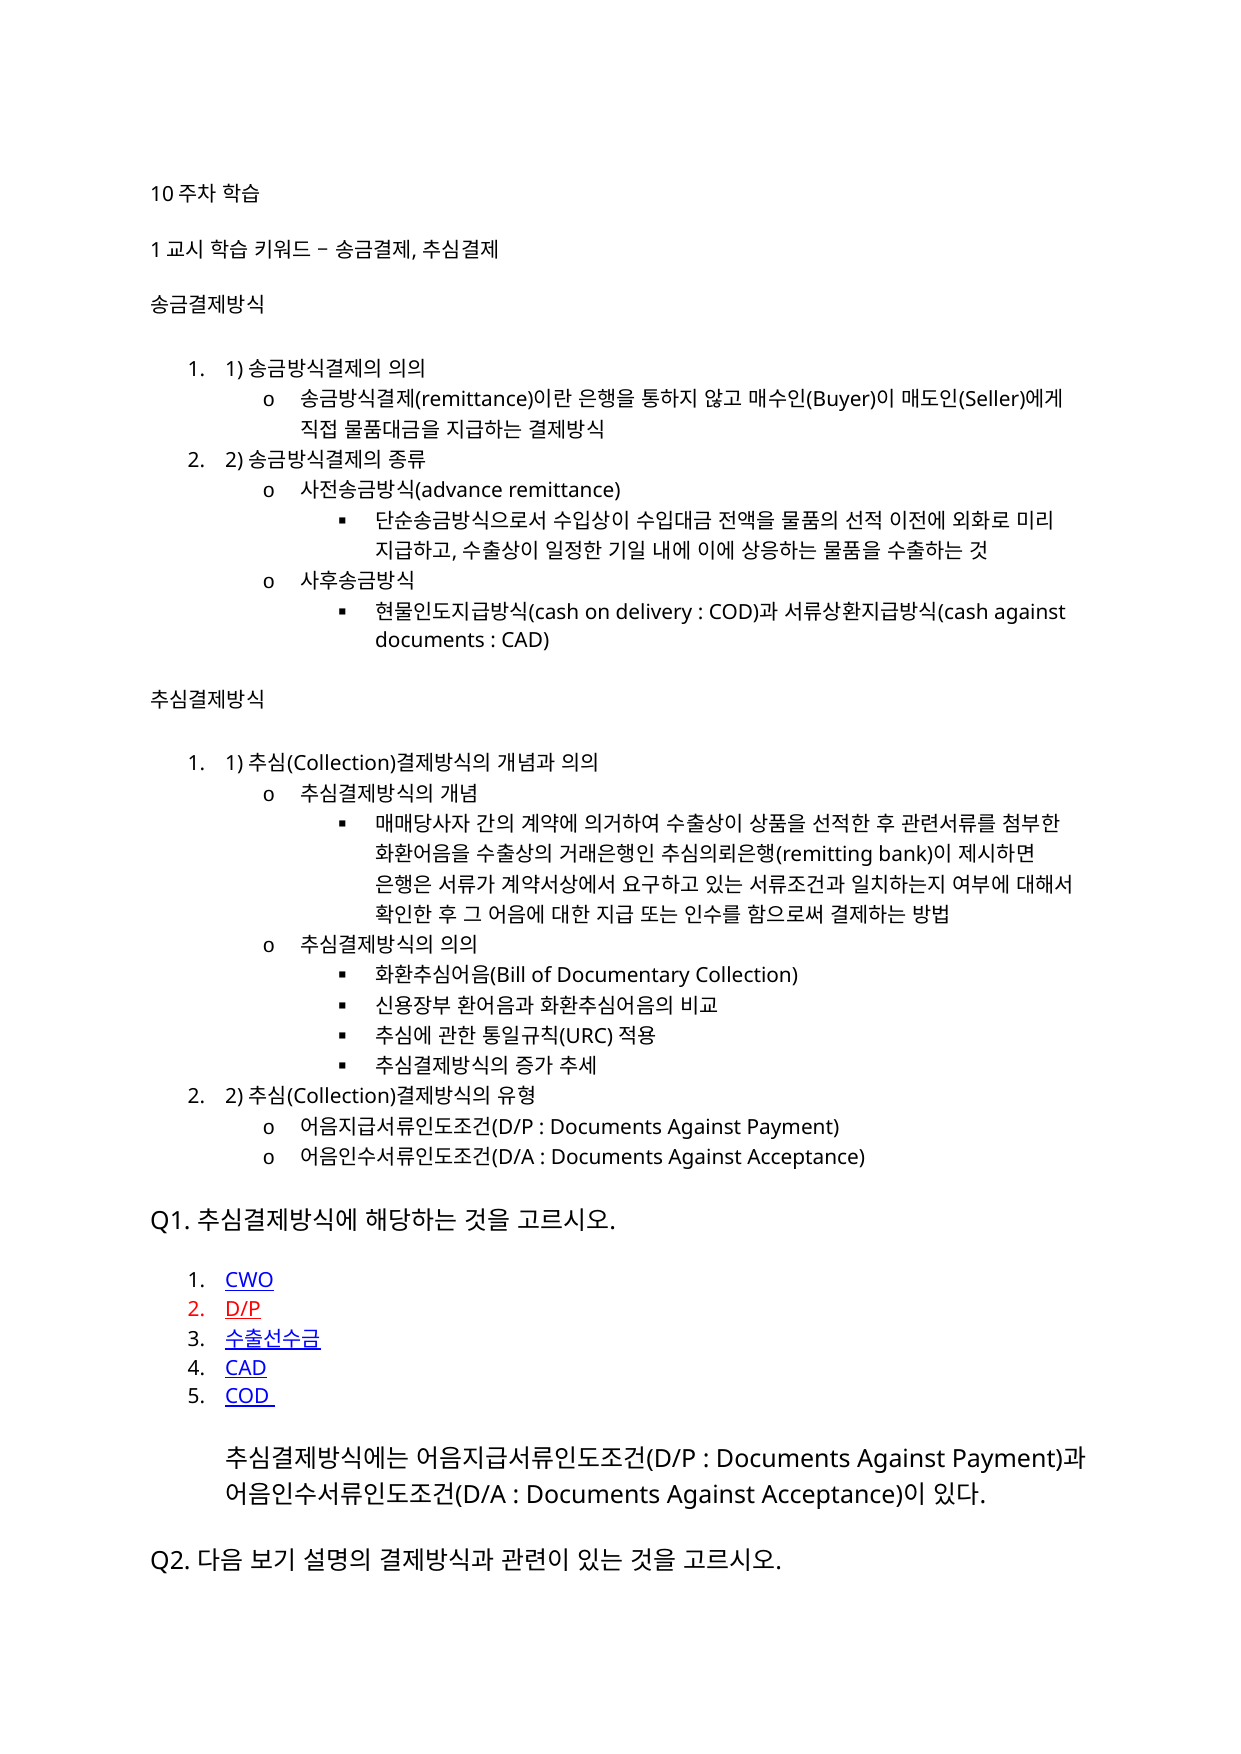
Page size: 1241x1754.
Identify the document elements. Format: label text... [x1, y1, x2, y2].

list D/P [187, 1294, 1090, 1322]
list 2) 송금방식결제의 종류 [187, 443, 1090, 473]
list 추심결제방식의 증가 추세 [337, 1049, 1090, 1080]
text 10주차 학습 [150, 177, 1090, 207]
list 송금방식결제(remittance)이란 은행을 통하지 않고 매수인(Buyer)이 매도인(Seller)에게 직접 물품대금을 지급하는 결제방식 [262, 383, 1090, 443]
list 신용장부 환어음과 화환추심어음의 비교 [337, 989, 1090, 1019]
list 사후송금방식 [262, 564, 1090, 595]
list 매매당사자 간의 계약에 의거하여 수출상이 상품을 선적한 후 관련서류를 첨부한 화환어음을 수출상의 거래은행인 추심의뢰은행(remitting bank)이 제시하면 은행은 서류가 계약서상에서 요구하고 있는 서류조건과 일치하는지 여부에 대해서 확인한 후 그 어음에 대한 지급 또는 인수를 함으로써 결제하는 방법 [337, 807, 1090, 928]
list 사전송금방식(advance remittance) [262, 473, 1090, 504]
list CWO [187, 1266, 1090, 1294]
list 추심결제방식의 개념 [262, 777, 1090, 807]
text 추심결제방식에는 어음지급서류인도조건(D/P : Documents Against Payment)과 어음인수서류인도조건(D/A : Documents Against Acceptance)이 있다. [225, 1439, 1090, 1511]
list 추심결제방식의 의의 [262, 928, 1090, 959]
text Q2. 다음 보기 설명의 결제방식과 관련이 있는 것을 고르시오. [150, 1540, 1090, 1577]
list 수출선수금 [187, 1322, 1090, 1353]
list 단순송금방식으로서 수입상이 수입대금 전액을 물품의 선적 이전에 외화로 미리 지급하고, 수출상이 일정한 기일 내에 이에 상응하는 물품을 수출하는 것 [337, 504, 1090, 564]
list 추심에 관한 통일규칙(URC) 적용 [337, 1019, 1090, 1049]
subtitle 송금결제방식 [150, 288, 1090, 319]
text 1교시 학습 키워드 – 송금결제, 추심결제 [150, 233, 1090, 263]
list 현물인도지급방식(cash on delivery : COD)과 서류상환지급방식(cash against documents : CAD) [337, 595, 1090, 654]
subtitle 추심결제방식 [150, 683, 1090, 713]
list CAD [187, 1353, 1090, 1381]
list 어음지급서류인도조건(D/P : Documents Against Payment) [262, 1110, 1090, 1141]
text Q1. 추심결제방식에 해당하는 것을 고르시오. [150, 1200, 1090, 1236]
list 화환추심어음(Bill of Documentary Collection) [337, 959, 1090, 989]
list COD [187, 1381, 1090, 1409]
list 1) 송금방식결제의 의의 [187, 352, 1090, 383]
list 2) 추심(Collection)결제방식의 유형 [187, 1080, 1090, 1110]
list 1) 추심(Collection)결제방식의 개념과 의의 [187, 747, 1090, 777]
list 어음인수서류인도조건(D/A : Documents Against Acceptance) [262, 1141, 1090, 1171]
